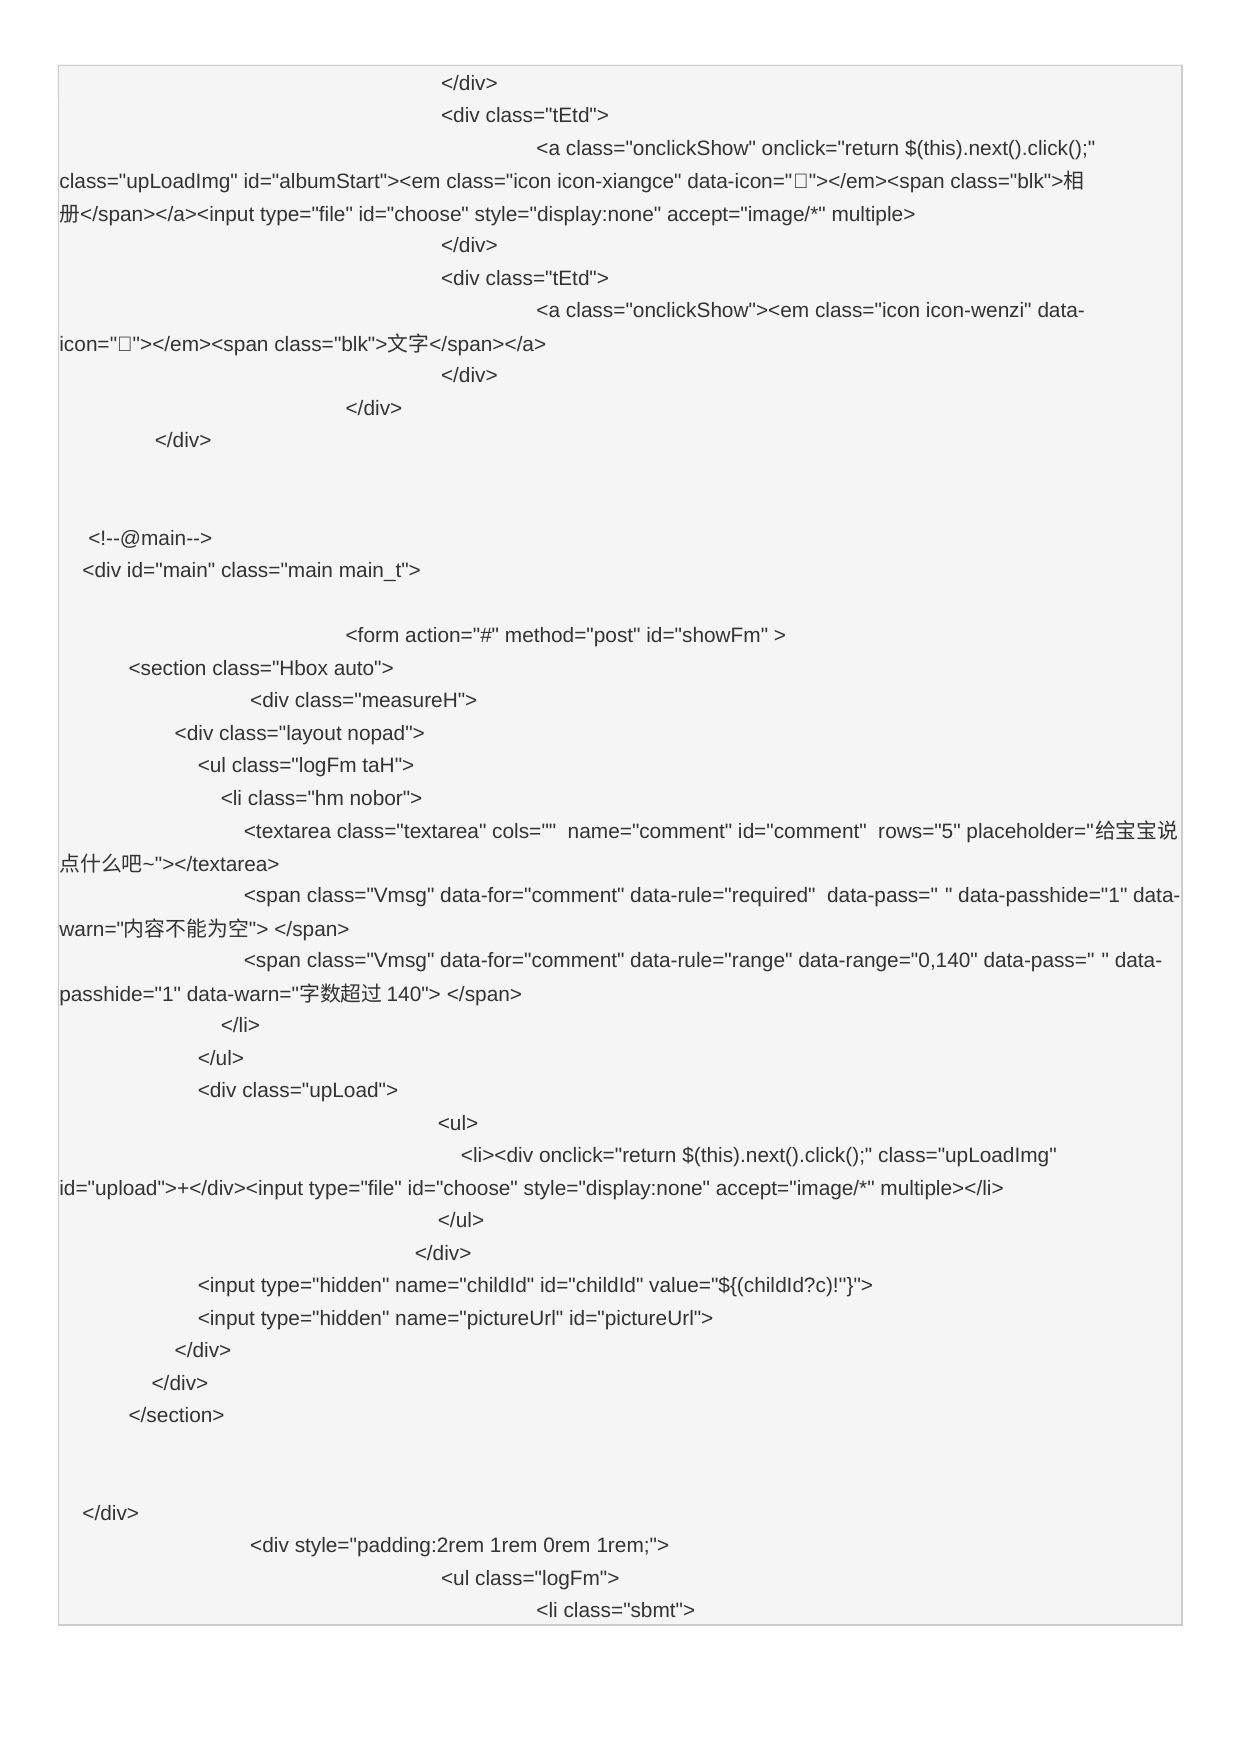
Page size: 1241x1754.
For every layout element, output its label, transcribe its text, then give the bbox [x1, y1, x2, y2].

text <section class="Hbox auto"> [59, 651, 1181, 683]
text </div> [59, 66, 1181, 98]
text <div class="tEtd"> [59, 261, 1181, 293]
text <a class="onclickShow" onclick="return $(this).next().click();" class="upLoadImg" id="albumStart"><em class="icon icon-xiangce" data-icon=""></em><span class="blk">相册</span></a><input type="file" id="choose" style="display:none" accept="image/*" multiple> [59, 131, 1181, 228]
text </div> [59, 358, 1181, 391]
text <ul class="logFm"> [59, 1561, 1181, 1593]
text <li class="sbmt"> [59, 1593, 1181, 1624]
text </div> [59, 391, 1181, 423]
text </ul> [59, 1041, 1181, 1073]
text <div style="padding:2rem 1rem 0rem 1rem;"> [59, 1528, 1181, 1561]
text <ul> [59, 1106, 1181, 1138]
text <div class="tEtd"> [59, 98, 1181, 131]
text <li><div onclick="return $(this).next().click();" class="upLoadImg" id="upload">+</div><input type="file" id="choose" style="display:none" accept="image/*" multiple></li> [59, 1138, 1181, 1203]
text <div class="layout nopad"> [59, 716, 1181, 748]
text <input type="hidden" name="pictureUrl" id="pictureUrl"> [59, 1301, 1181, 1333]
text <li class="hm nobor"> [59, 781, 1181, 813]
text <input type="hidden" name="childId" id="childId" value="${(childId?c)!''}"> [59, 1268, 1181, 1301]
text <div class="measureH"> [59, 683, 1181, 716]
text <span class="Vmsg" data-for="comment" data-rule="range" data-range="0,140" data-pass=" " data-passhide="1" data-warn="字数超过140"> </span> [59, 943, 1181, 1008]
text <a class="onclickShow"><em class="icon icon-wenzi" data-icon=""></em><span class="blk">文字</span></a> [59, 293, 1181, 358]
text <div class="upLoad"> [59, 1073, 1181, 1106]
text </div> [59, 1366, 1181, 1398]
text </div> [59, 1236, 1181, 1268]
text <ul class="logFm taH"> [59, 748, 1181, 781]
text </li> [59, 1008, 1181, 1041]
text <textarea class="textarea" cols="" name="comment" id="comment" rows="5" placeholder="给宝宝说点什么吧~"></textarea> [59, 813, 1181, 878]
text <span class="Vmsg" data-for="comment" data-rule="required" data-pass=" " data-passhide="1" data-warn="内容不能为空"> </span> [59, 878, 1181, 943]
text </div> [59, 1496, 1181, 1528]
text <div id="main" class="main main_t"> [59, 553, 1181, 586]
text </div> [59, 228, 1181, 261]
text <!--@main--> [59, 521, 1181, 553]
text </div> [59, 1333, 1181, 1366]
text </div> [59, 423, 1181, 456]
text </ul> [59, 1203, 1181, 1236]
text </section> [59, 1398, 1181, 1431]
text <form action="#" method="post" id="showFm" > [59, 618, 1181, 651]
